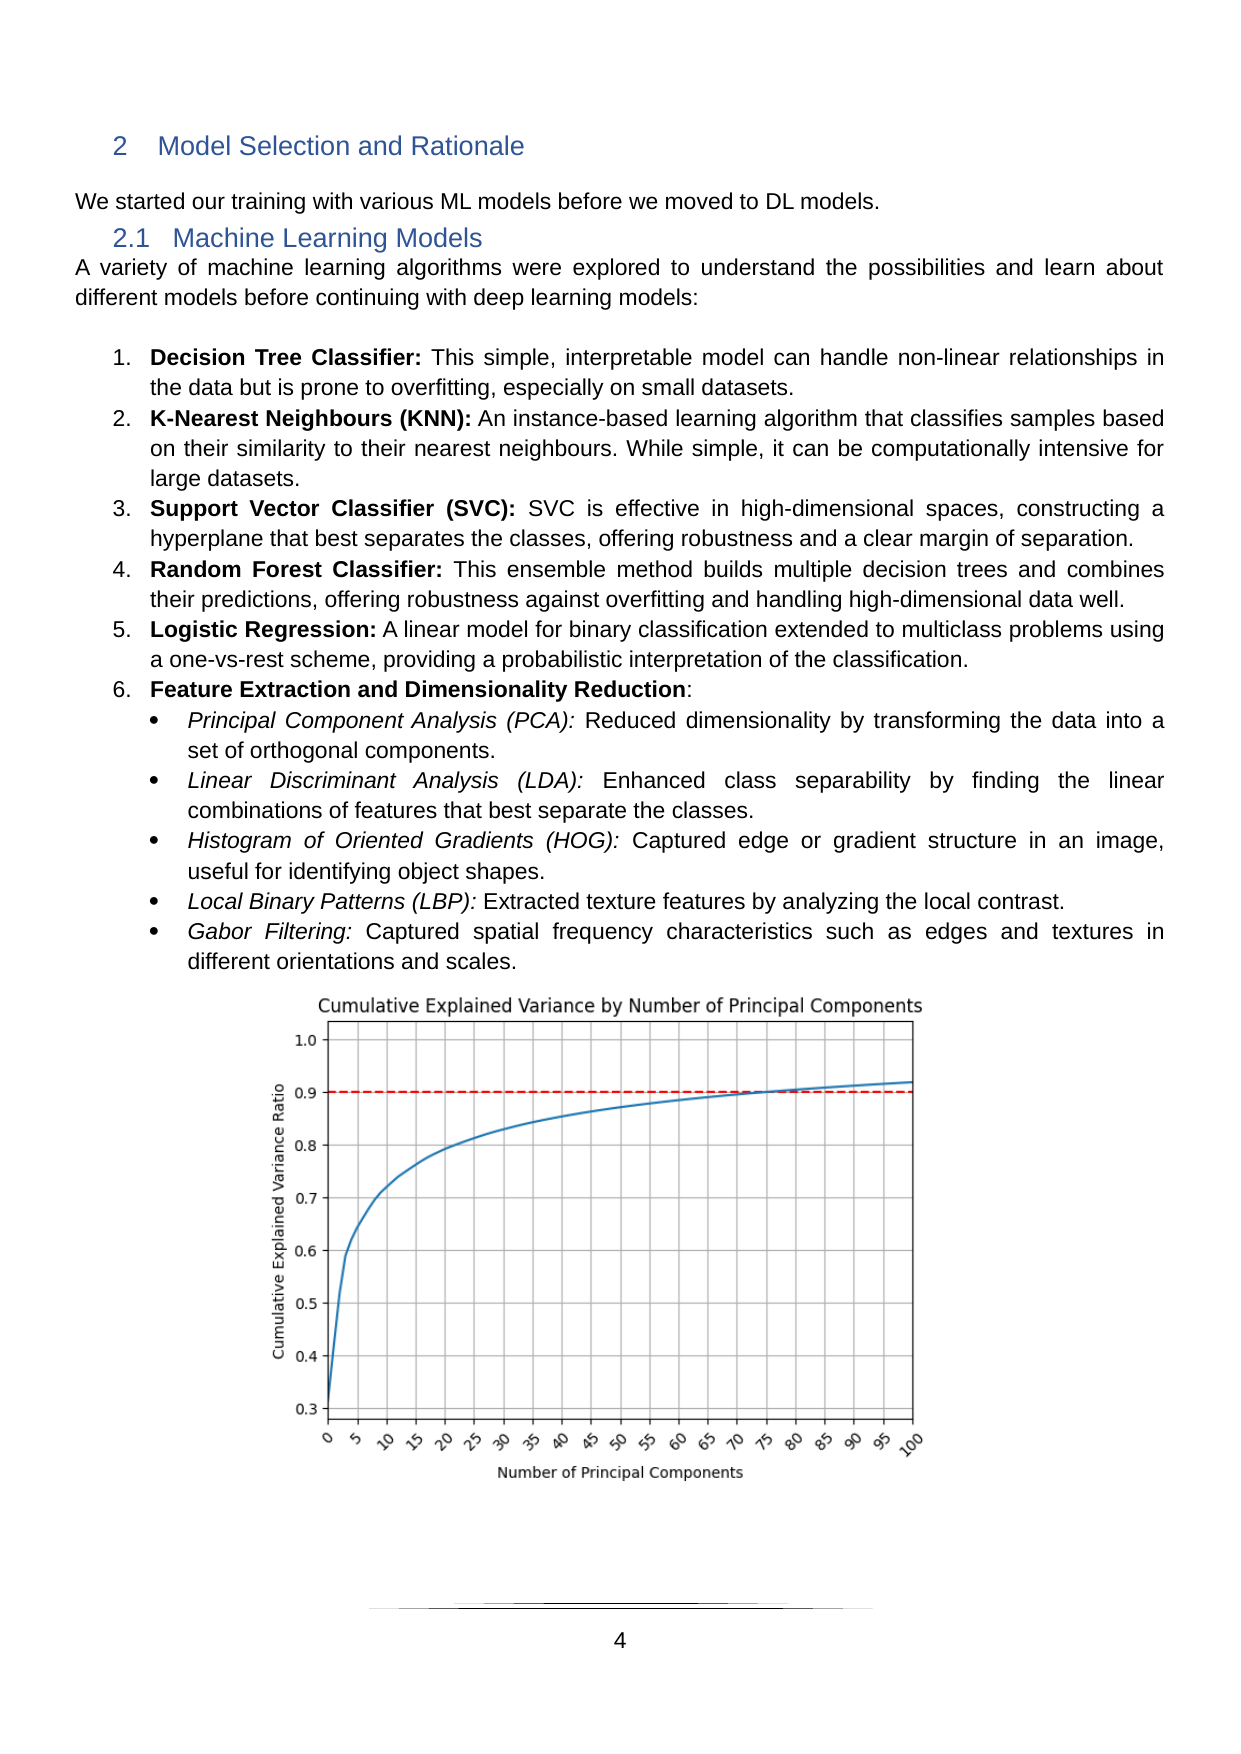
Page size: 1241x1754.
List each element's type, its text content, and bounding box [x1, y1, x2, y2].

picture [201, 978, 1039, 1494]
text A variety of machine learning algorithms were explored to understand the possibilities and learn about different models before continuing with deep learning models: [75, 253, 1165, 310]
list K-Nearest Neighbours (KNN): An instance-based learning algorithm that classifies samples based on their similarity to their nearest neighbours. While simple, it can be computationally intensive for large datasets. [112, 404, 1165, 491]
list Decision Tree Classifier: This simple, interpretable model can handle non-linear relationships in the data but is prone to overfitting, especially on small datasets. [112, 344, 1165, 401]
list Feature Extraction and Dimensionality Reduction: [112, 676, 1165, 703]
list Support Vector Classifier (SVC): SVC is effective in high-dimensional spaces, constructing a hyperplane that best separates the classes, offering robustness and a clear margin of separation. [112, 495, 1165, 552]
list Principal Component Analysis (PCA): Reduced dimensionality by transforming the data into a set of orthogonal components. [150, 707, 1165, 763]
text We started our training with various ML models before we moved to DL models. [75, 188, 1165, 214]
list Random Forest Classifier: This ensemble method builds multiple decision trees and combines their predictions, offering robustness against overfitting and handling high-dimensional data well. [112, 556, 1165, 612]
list Local Binary Patterns (LBP): Extracted texture features by analyzing the local contrast. [150, 888, 1165, 914]
list Histogram of Oriented Gradients (HOG): Captured edge or gradient structure in an image, useful for identifying object shapes. [150, 827, 1165, 884]
list Logistic Regression: A linear model for binary classification extended to multiclass problems using a one-vs-rest scheme, providing a probabilistic interpretation of the classification. [112, 616, 1165, 672]
list Gabor Filtering: Captured spatial frequency characteristics such as edges and textures in different orientations and scales. [150, 918, 1165, 974]
subtitle Machine Learning Models [112, 222, 1165, 253]
subtitle Model Selection and Rationale [112, 130, 1165, 161]
list Linear Discriminant Analysis (LDA): Enhanced class separability by finding the linear combinations of features that best separate the classes. [150, 767, 1165, 823]
